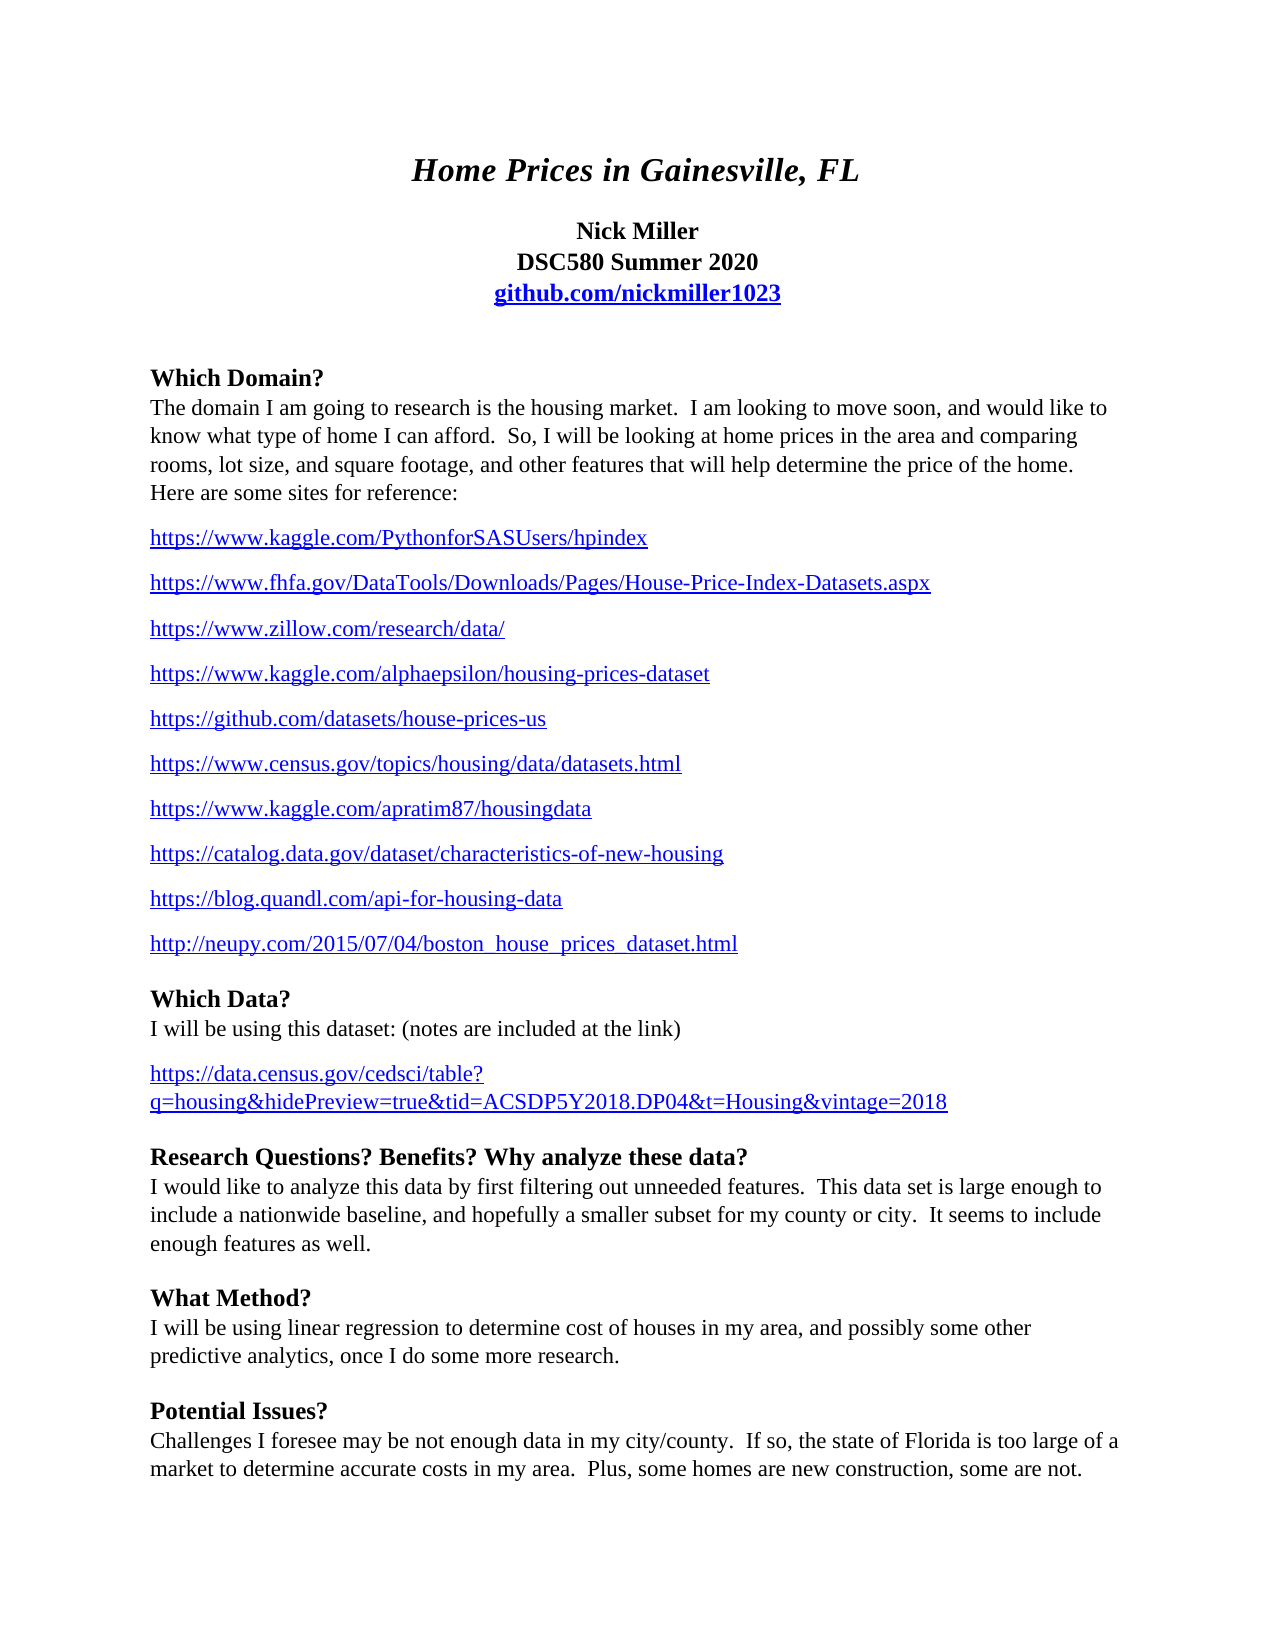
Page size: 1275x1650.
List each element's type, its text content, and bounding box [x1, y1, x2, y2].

subtitle Which Domain? [150, 363, 1125, 392]
subtitle Potential Issues? [150, 1396, 1125, 1425]
text I will be using linear regression to determine cost of houses in my area, and possibly some other predictive analytics, once I do some more research. [150, 1314, 1125, 1369]
text I will be using this dataset: (notes are included at the link) [150, 1015, 1125, 1041]
subtitle What Method? [150, 1283, 1125, 1312]
text https://www.kaggle.com/apratim87/housingdata [150, 795, 1125, 821]
text https://www.kaggle.com/alphaepsilon/housing-prices-dataset [150, 660, 1125, 686]
text I would like to analyze this data by first filtering out unneeded features. This data set is large enough to include a nationwide baseline, and hopefully a smaller subset for my county or city. It seems to include enough features as well. [150, 1173, 1125, 1256]
text https://www.fhfa.gov/DataTools/Downloads/Pages/House-Price-Index-Datasets.aspx [150, 569, 1125, 596]
text https://www.census.gov/topics/housing/data/datasets.html [150, 750, 1125, 776]
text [150, 1427, 1125, 1482]
subtitle Which Data? [150, 984, 1125, 1012]
subtitle Nick Miller DSC580 Summer 2020 github.com/nickmiller1023 [150, 216, 1125, 307]
text https://blog.quandl.com/api-for-housing-data [150, 885, 1125, 912]
text The domain I am going to research is the housing market. I am looking to move soon, and would like to know what type of home I can afford. So, I will be looking at home prices in the area and comparing rooms, lot size, and square footage, and other features that will help determine the price of the home. Here are some sites for reference: [150, 394, 1125, 506]
text https://www.kaggle.com/PythonforSASUsers/hpindex [150, 524, 1125, 551]
text https://github.com/datasets/house-prices-us [150, 705, 1125, 731]
text Home Prices in Gainesville, FL [150, 150, 1125, 188]
text https://www.zillow.com/research/data/ [150, 614, 1125, 641]
text http://neupy.com/2015/07/04/boston_house_prices_dataset.html [150, 930, 1125, 957]
text https://catalog.data.gov/dataset/characteristics-of-new-housing [150, 840, 1125, 866]
text https://data.census.gov/cedsci/table?q=housing&hidePreview=true&tid=ACSDP5Y2018.DP04&t=Housing&vintage=2018 [150, 1060, 1125, 1115]
subtitle Research Questions? Benefits? Why analyze these data? [150, 1142, 1125, 1171]
